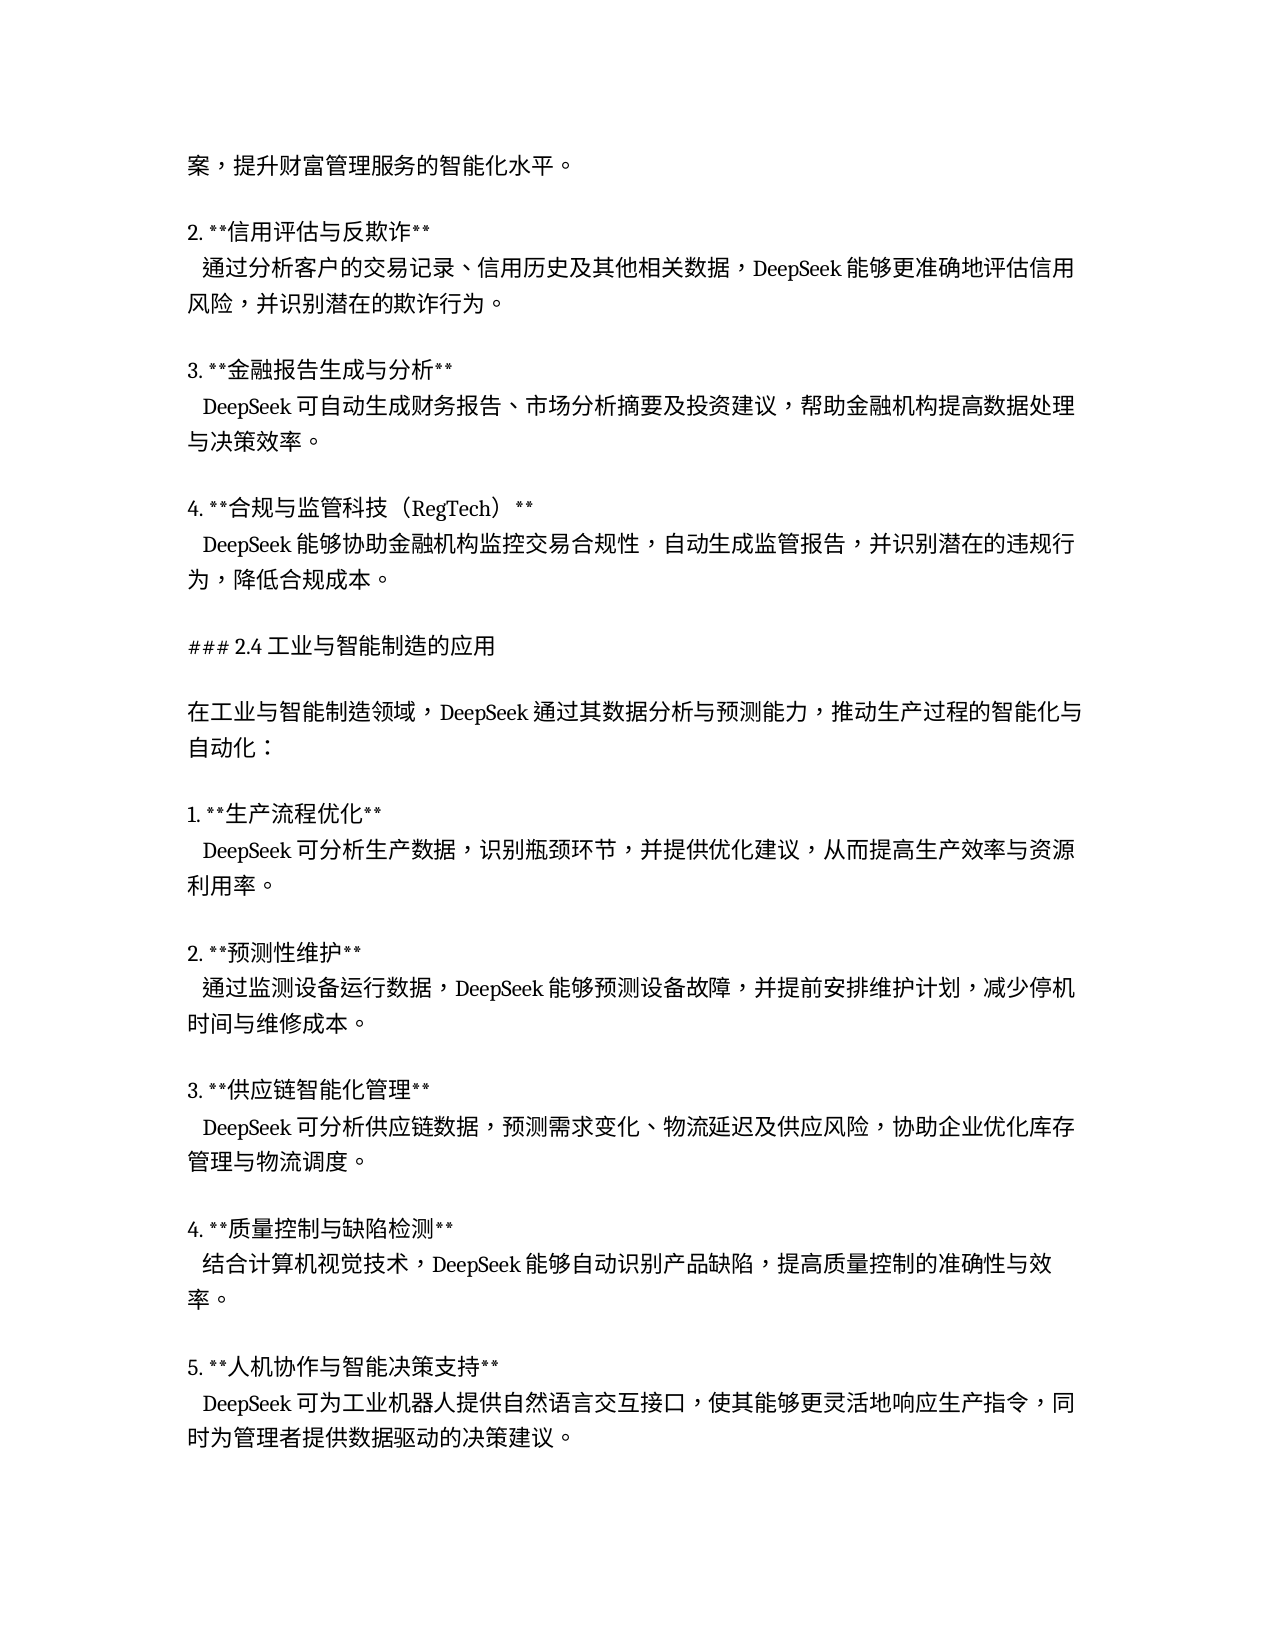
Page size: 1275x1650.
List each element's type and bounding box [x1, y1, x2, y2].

text [187, 150, 1087, 1484]
